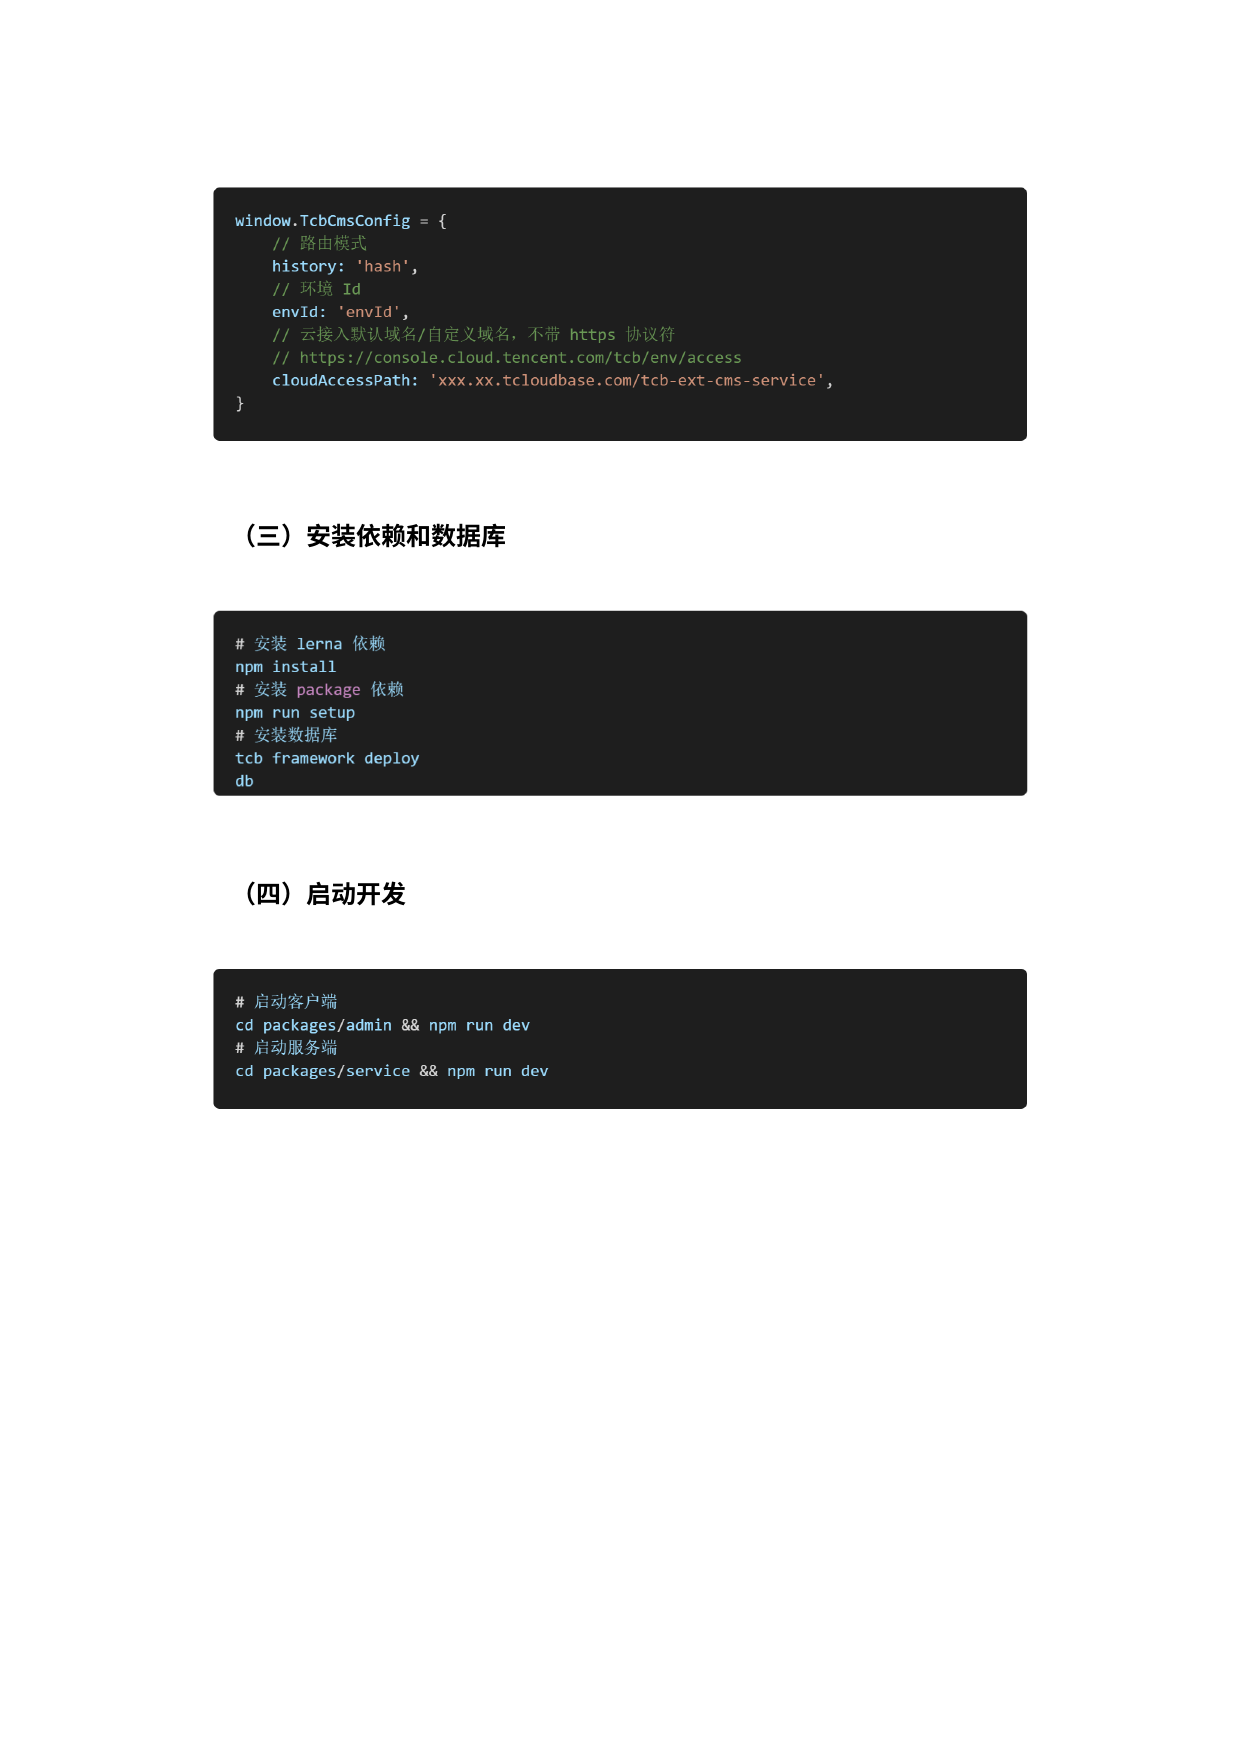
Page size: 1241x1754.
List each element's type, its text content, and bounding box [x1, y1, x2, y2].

text （三）安装依赖和数据库 [187, 502, 1053, 567]
picture [187, 162, 1053, 467]
picture [187, 943, 1053, 1135]
text （四）启动开发 [187, 860, 1053, 925]
picture [187, 585, 1053, 822]
